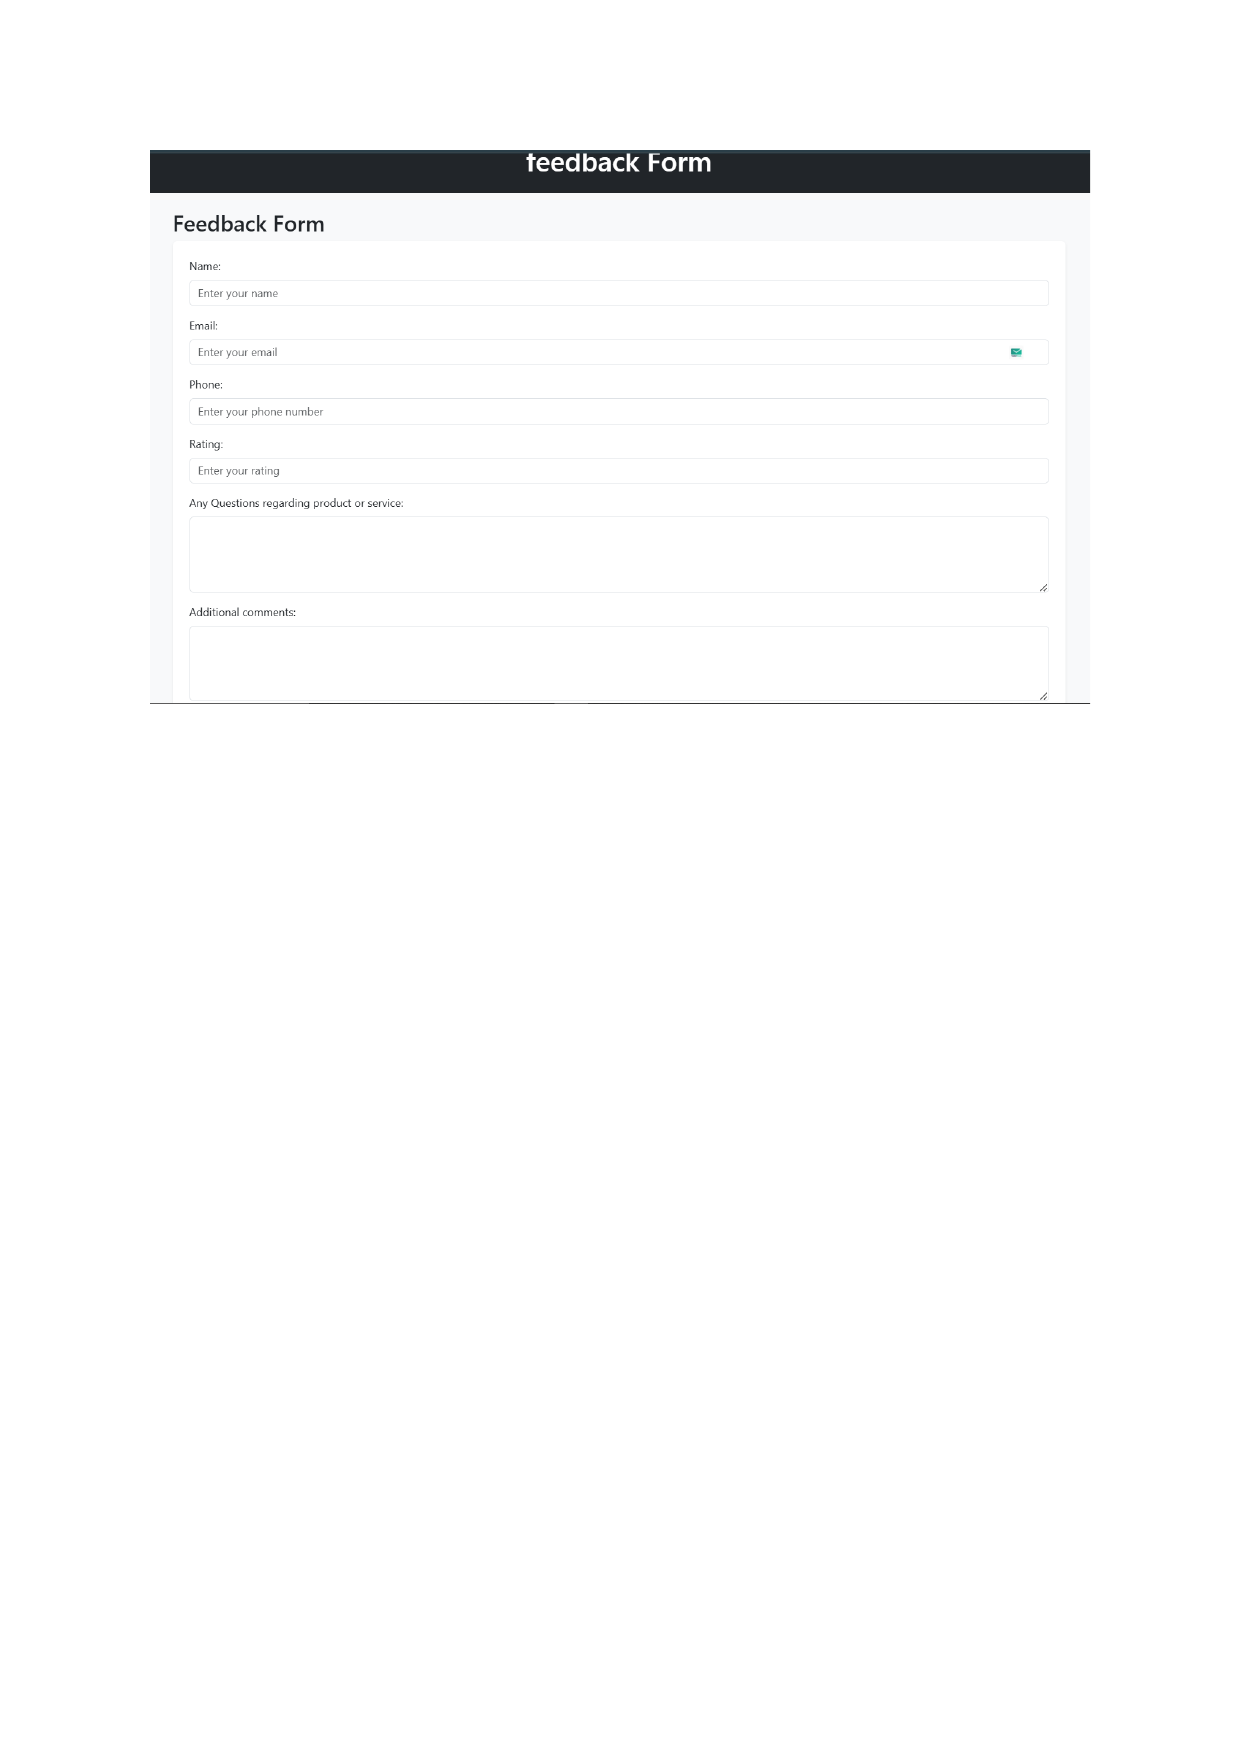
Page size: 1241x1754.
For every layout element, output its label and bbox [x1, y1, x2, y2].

picture [150, 150, 1091, 704]
